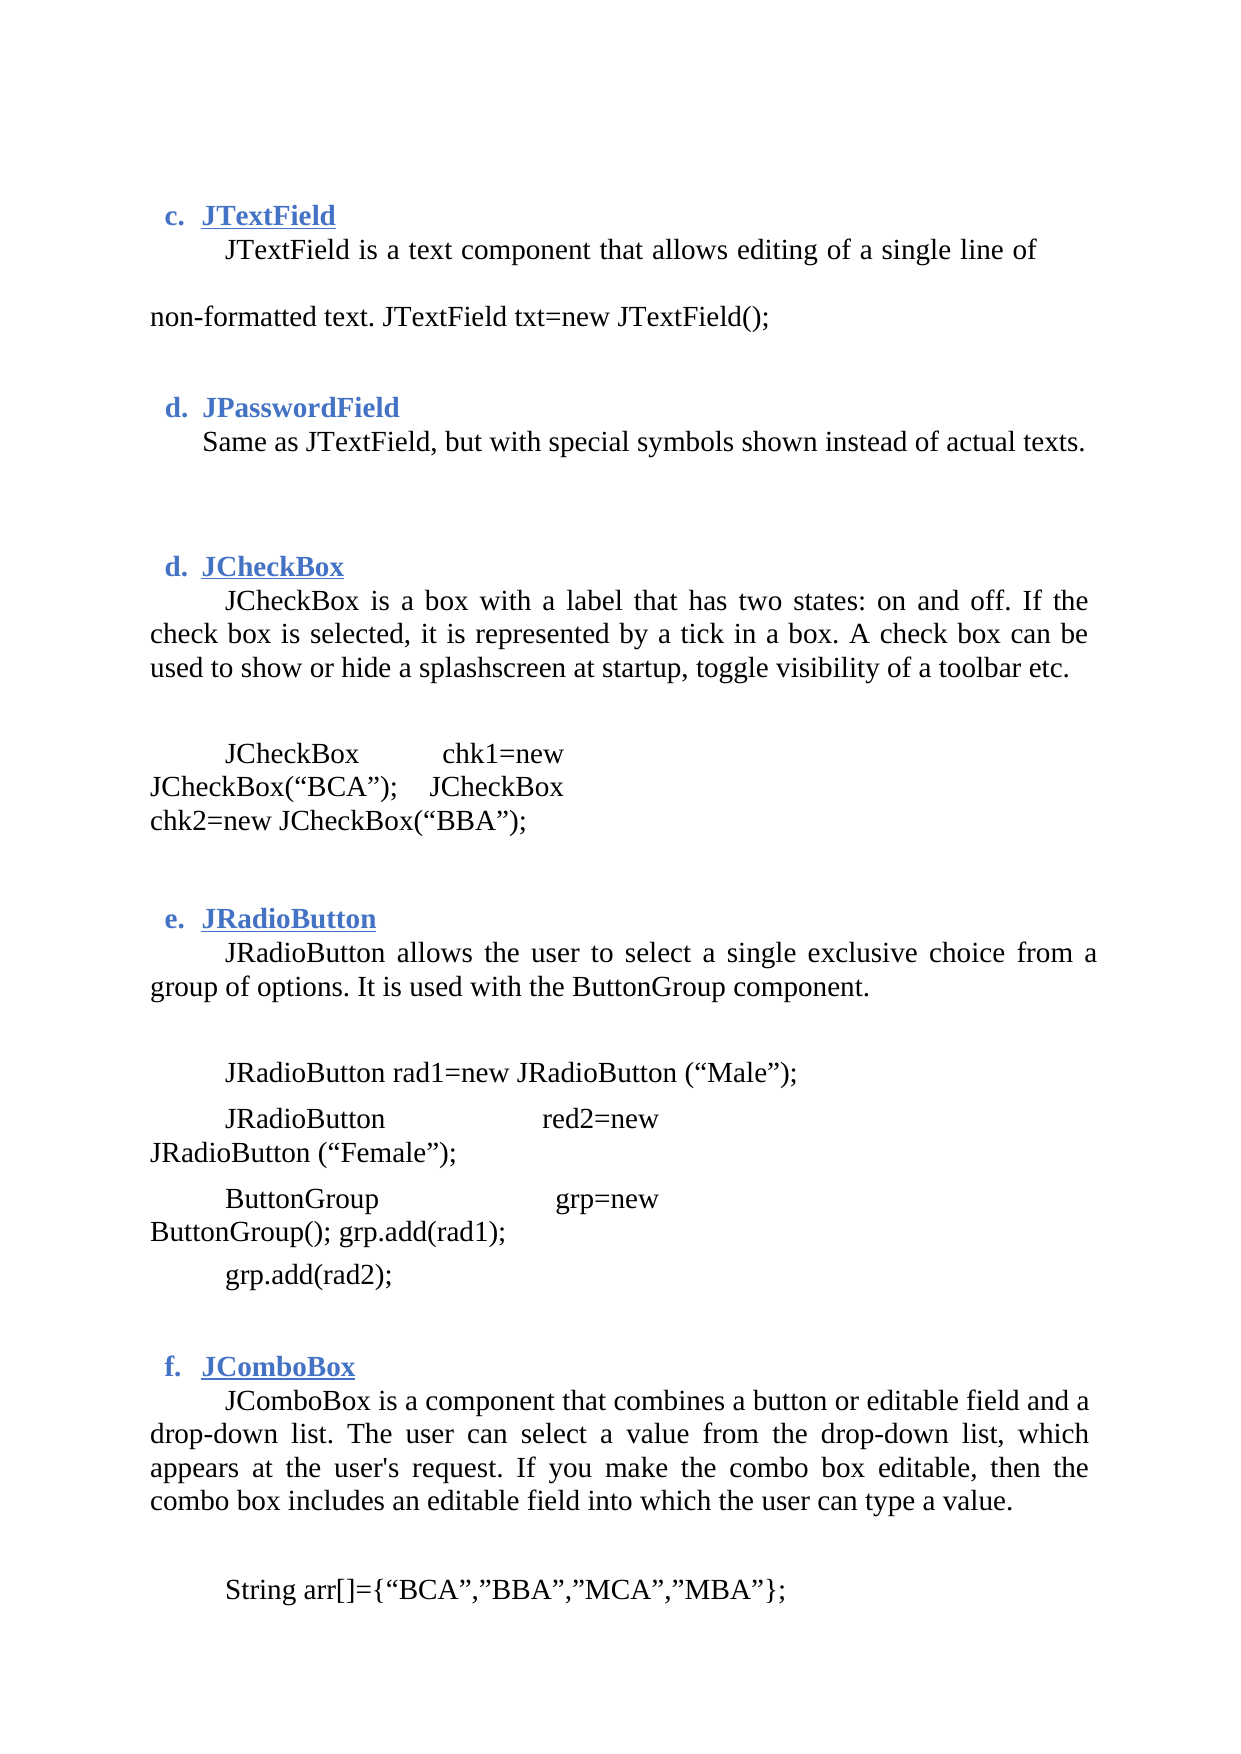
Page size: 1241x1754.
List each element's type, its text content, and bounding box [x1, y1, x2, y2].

subtitle JRadioButton [164, 902, 1211, 935]
text grp.add(rad2); [150, 1260, 1211, 1291]
subtitle JCheckBox [164, 549, 1211, 582]
text String arr[]={“BCA”,”BBA”,”MCA”,”MBA”}; [150, 1575, 1211, 1606]
subtitle JComboBox [164, 1349, 1211, 1383]
text JRadioButton rad1=new JRadioButton (“Male”); [150, 1055, 1211, 1089]
subtitle JPasswordField [164, 390, 1211, 424]
text JRadioButton allows the user to select a single exclusive choice from a group of options. It is used with the ButtonGroup component. [150, 936, 1099, 1003]
text JCheckBox chk1=new JCheckBox(“BCA”); JCheckBox chk2=new JCheckBox(“BBA”); [150, 736, 564, 836]
text JCheckBox is a box with a label that has two states: on and off. If the check box is selected, it is represented by a tick in a box. A check box can be used to show or hide a splashscreen at startup, toggle visibility of a toolbar etc. [150, 583, 1090, 683]
subtitle JTextField [164, 198, 1211, 232]
text JComboBox is a component that combines a button or editable field and a drop-down list. The user can select a value from the drop-down list, which appears at the user's request. If you make the combo box editable, then the combo box includes an editable field into which the user can type a value. [150, 1383, 1090, 1517]
text ButtonGroup grp=new ButtonGroup(); grp.add(rad1); [150, 1181, 659, 1248]
text JTextField is a text component that allows editing of a single line of non-formatted text. JTextField txt=new JTextField(); [150, 232, 1039, 332]
text Same as JTextField, but with special symbols shown instead of actual texts. [127, 424, 1211, 457]
text JRadioButton red2=new JRadioButton (“Female”); [150, 1101, 659, 1168]
